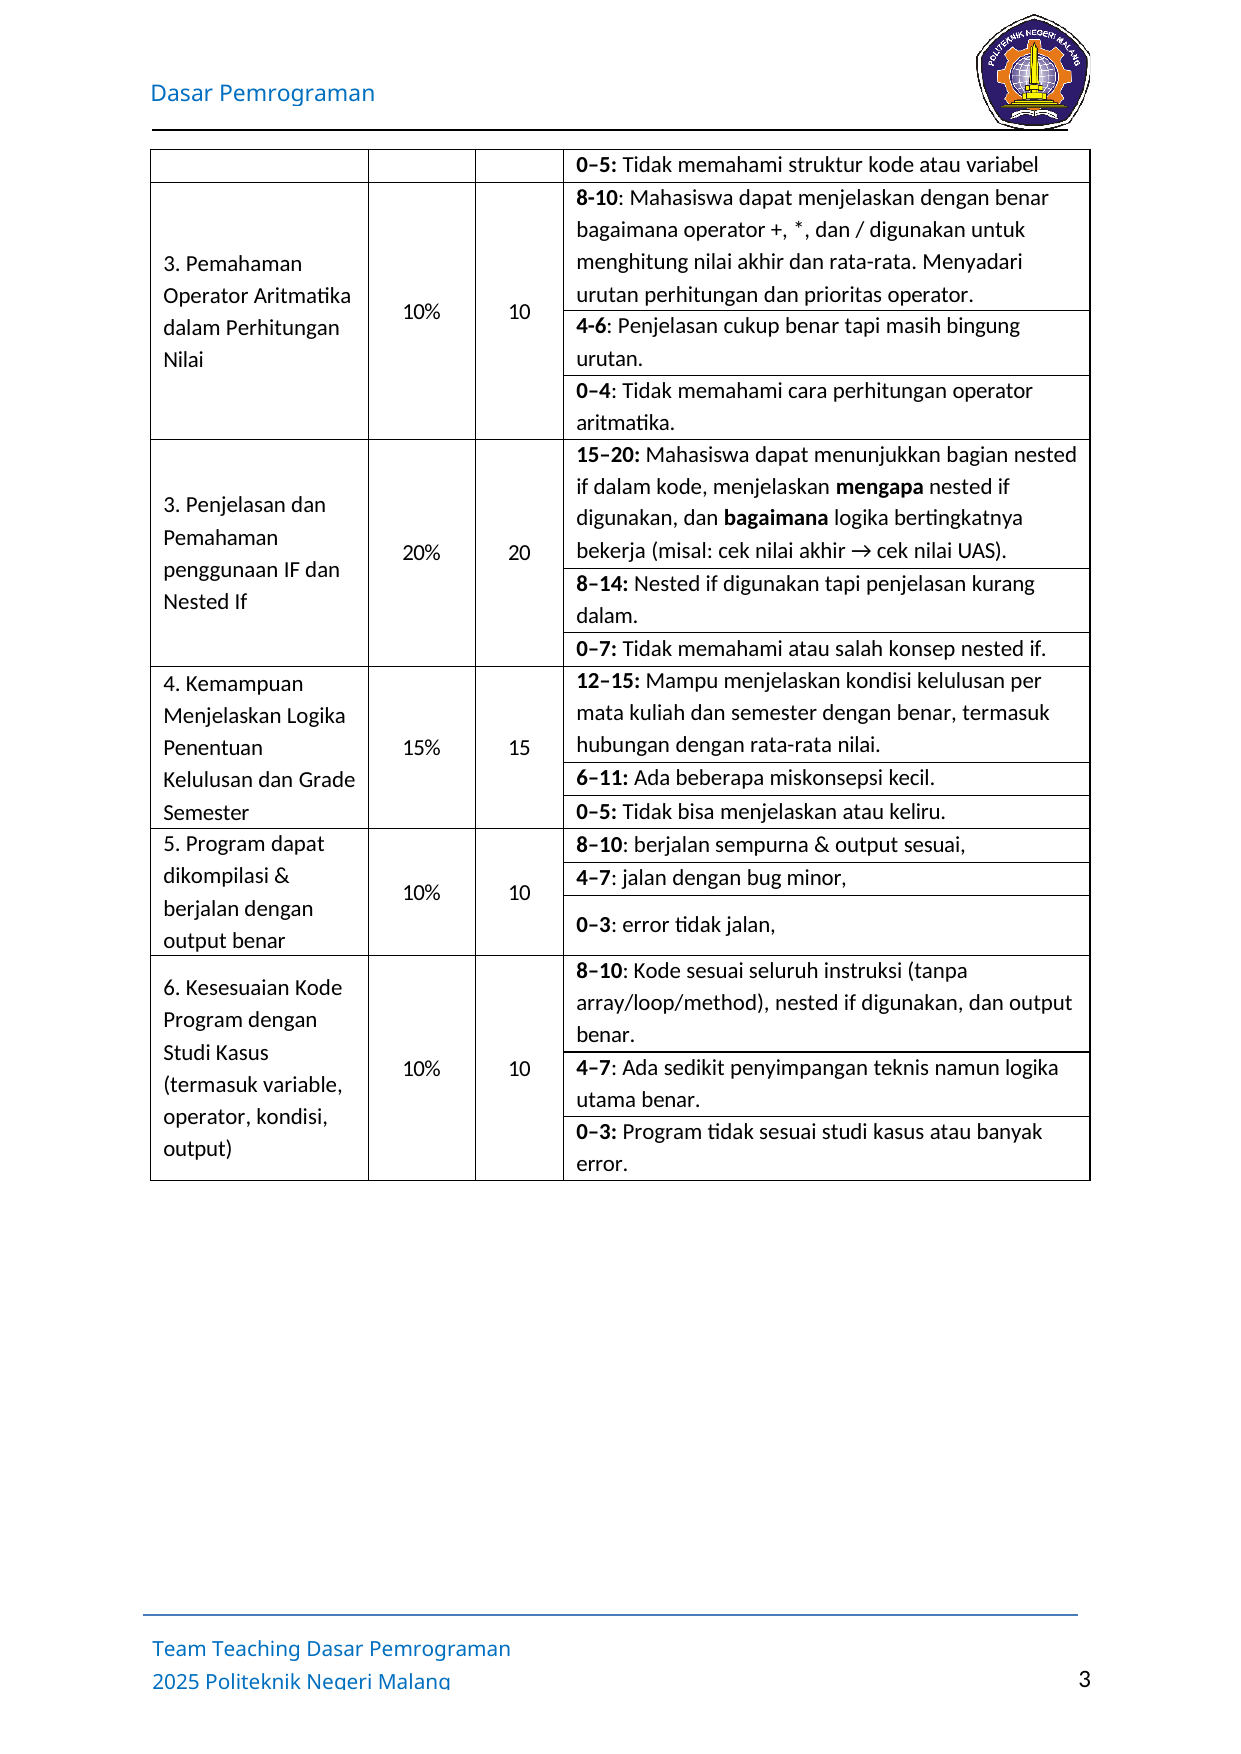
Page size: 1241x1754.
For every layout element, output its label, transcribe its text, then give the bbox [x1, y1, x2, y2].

table_cell 15% [369, 667, 475, 828]
picture [976, 14, 1091, 130]
table_cell 4–7: jalan dengan bug minor, [564, 863, 1089, 895]
table_cell 6. Kesesuaian Kode Program dengan Studi Kasus (termasuk variable, operator, kondisi, output) [151, 956, 368, 1180]
table_cell 8–10: berjalan sempurna & output sesuai, [564, 829, 1089, 862]
table_cell 8-10: Mahasiswa dapat menjelaskan dengan benar bagaimana operator +, *, dan / digunakan untuk menghitung nilai akhir dan rata-rata. Menyadari urutan perhitungan dan prioritas operator. [564, 183, 1089, 310]
table_header [369, 150, 475, 182]
table_cell 10 [476, 829, 563, 955]
table_cell 8–14: Nested if digunakan tapi penjelasan kurang dalam. [564, 569, 1089, 632]
table_cell 0–5: Tidak bisa menjelaskan atau keliru. [564, 796, 1089, 828]
table_cell 15 [476, 667, 563, 828]
table_cell 10 [476, 183, 563, 439]
table_cell 15–20: Mahasiswa dapat menunjukkan bagian nested if dalam kode, menjelaskan mengapa nested if digunakan, dan bagaimana logika bertingkatnya bekerja (misal: cek nilai akhir → cek nilai UAS). [564, 440, 1089, 568]
table_cell 12–15: Mampu menjelaskan kondisi kelulusan per mata kuliah dan semester dengan benar, termasuk hubungan dengan rata-rata nilai. [564, 667, 1089, 762]
table_cell 4–7: Ada sedikit penyimpangan teknis namun logika utama benar. [564, 1053, 1089, 1116]
table_cell 6–11: Ada beberapa miskonsepsi kecil. [564, 763, 1089, 795]
table_cell 0–4: Tidak memahami cara perhitungan operator aritmatika. [564, 376, 1089, 439]
table_header 0–5: Tidak memahami struktur kode atau variabel [564, 150, 1089, 182]
table_cell 10% [369, 183, 475, 439]
table_header [151, 150, 368, 182]
table_header [476, 150, 563, 182]
table_cell 0–3: error tidak jalan, [564, 896, 1089, 955]
table_cell 0–3: Program tidak sesuai studi kasus atau banyak error. [564, 1117, 1089, 1180]
table_cell 10 [476, 956, 563, 1180]
table_cell 5. Program dapat dikompilasi & berjalan dengan output benar [151, 829, 368, 955]
table_cell 8–10: Kode sesuai seluruh instruksi (tanpa array/loop/method), nested if digunakan, dan output benar. [564, 956, 1089, 1051]
table_cell 20% [369, 440, 475, 666]
table_cell 0–7: Tidak memahami atau salah konsep nested if. [564, 633, 1089, 666]
table_cell 3. Pemahaman Operator Aritmatika dalam Perhitungan Nilai [151, 183, 368, 439]
table_cell 3. Penjelasan dan Pemahaman penggunaan IF dan Nested If [151, 440, 368, 666]
table_cell 20 [476, 440, 563, 666]
table_cell 4-6: Penjelasan cukup benar tapi masih bingung urutan. [564, 311, 1089, 375]
table_cell 10% [369, 956, 475, 1180]
table_cell 4. Kemampuan Menjelaskan Logika Penentuan Kelulusan dan Grade Semester [151, 667, 368, 828]
table_cell 10% [369, 829, 475, 955]
